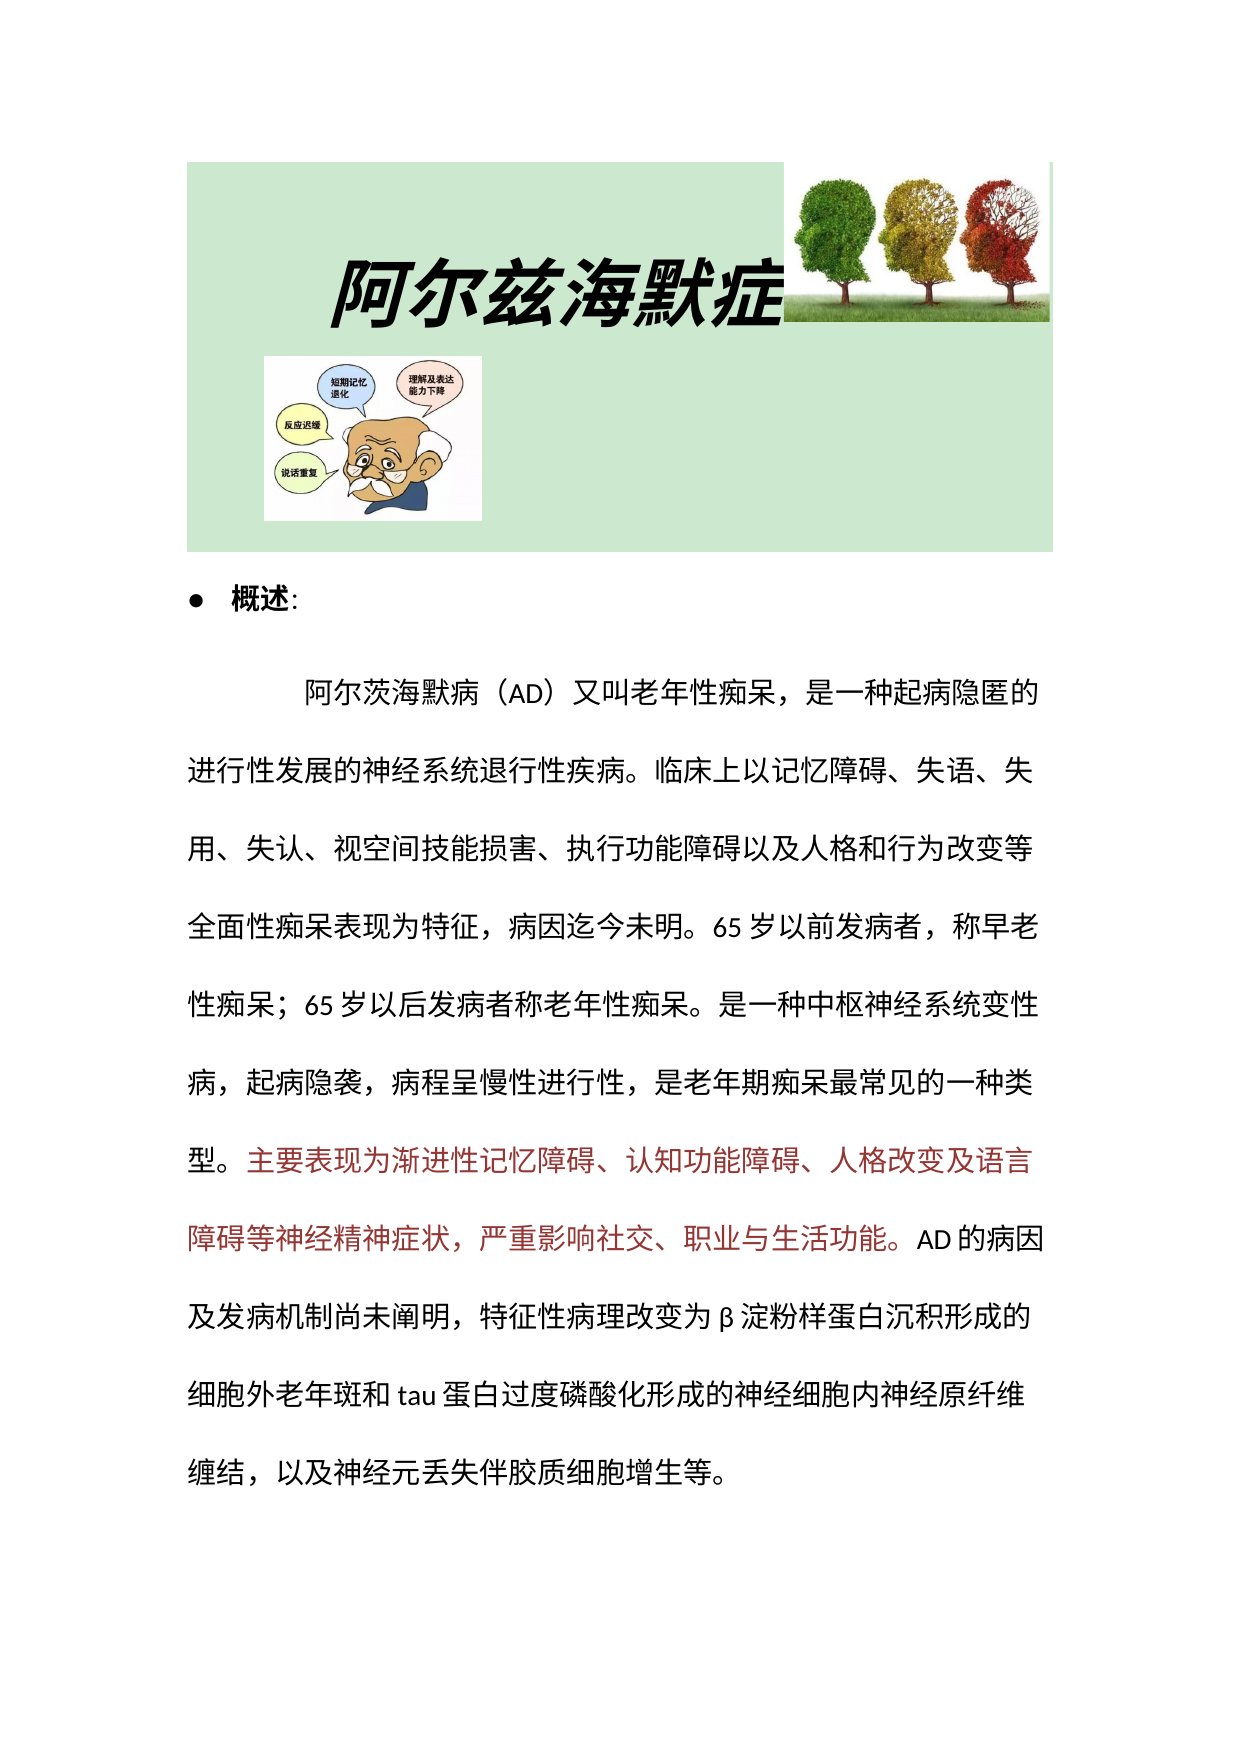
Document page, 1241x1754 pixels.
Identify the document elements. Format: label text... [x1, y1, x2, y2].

list 概述： [187, 564, 1053, 629]
text 阿尔茨海默病（AD）又叫老年性痴呆，是一种起病隐匿的进行性发展的神经系统退行性疾病。临床上以记忆障碍、失语、失用、失认、视空间技能损害、执行功能障碍以及人格和行为改变等全面性痴呆表现为特征，病因迄今未明。65岁以前发病者，称早老性痴呆；65岁以后发病者称老年性痴呆。是一种中枢神经系统变性病，起病隐袭，病程呈慢性进行性，是老年期痴呆最常见的一种类型。主要表现为渐进性记忆障碍、认知功能障碍、人格改变及语言障碍等神经精神症状，严重影响社交、职业与生活功能。AD的病因及发病机制尚未阐明，特征性病理改变为β淀粉样蛋白沉积形成的细胞外老年斑和tau蛋白过度磷酸化形成的神经细胞内神经原纤维缠结，以及神经元丢失伴胶质细胞增生等。 [187, 659, 1053, 1503]
title 阿尔兹海默症 [187, 162, 1053, 552]
picture [264, 356, 482, 521]
picture [783, 162, 1050, 322]
